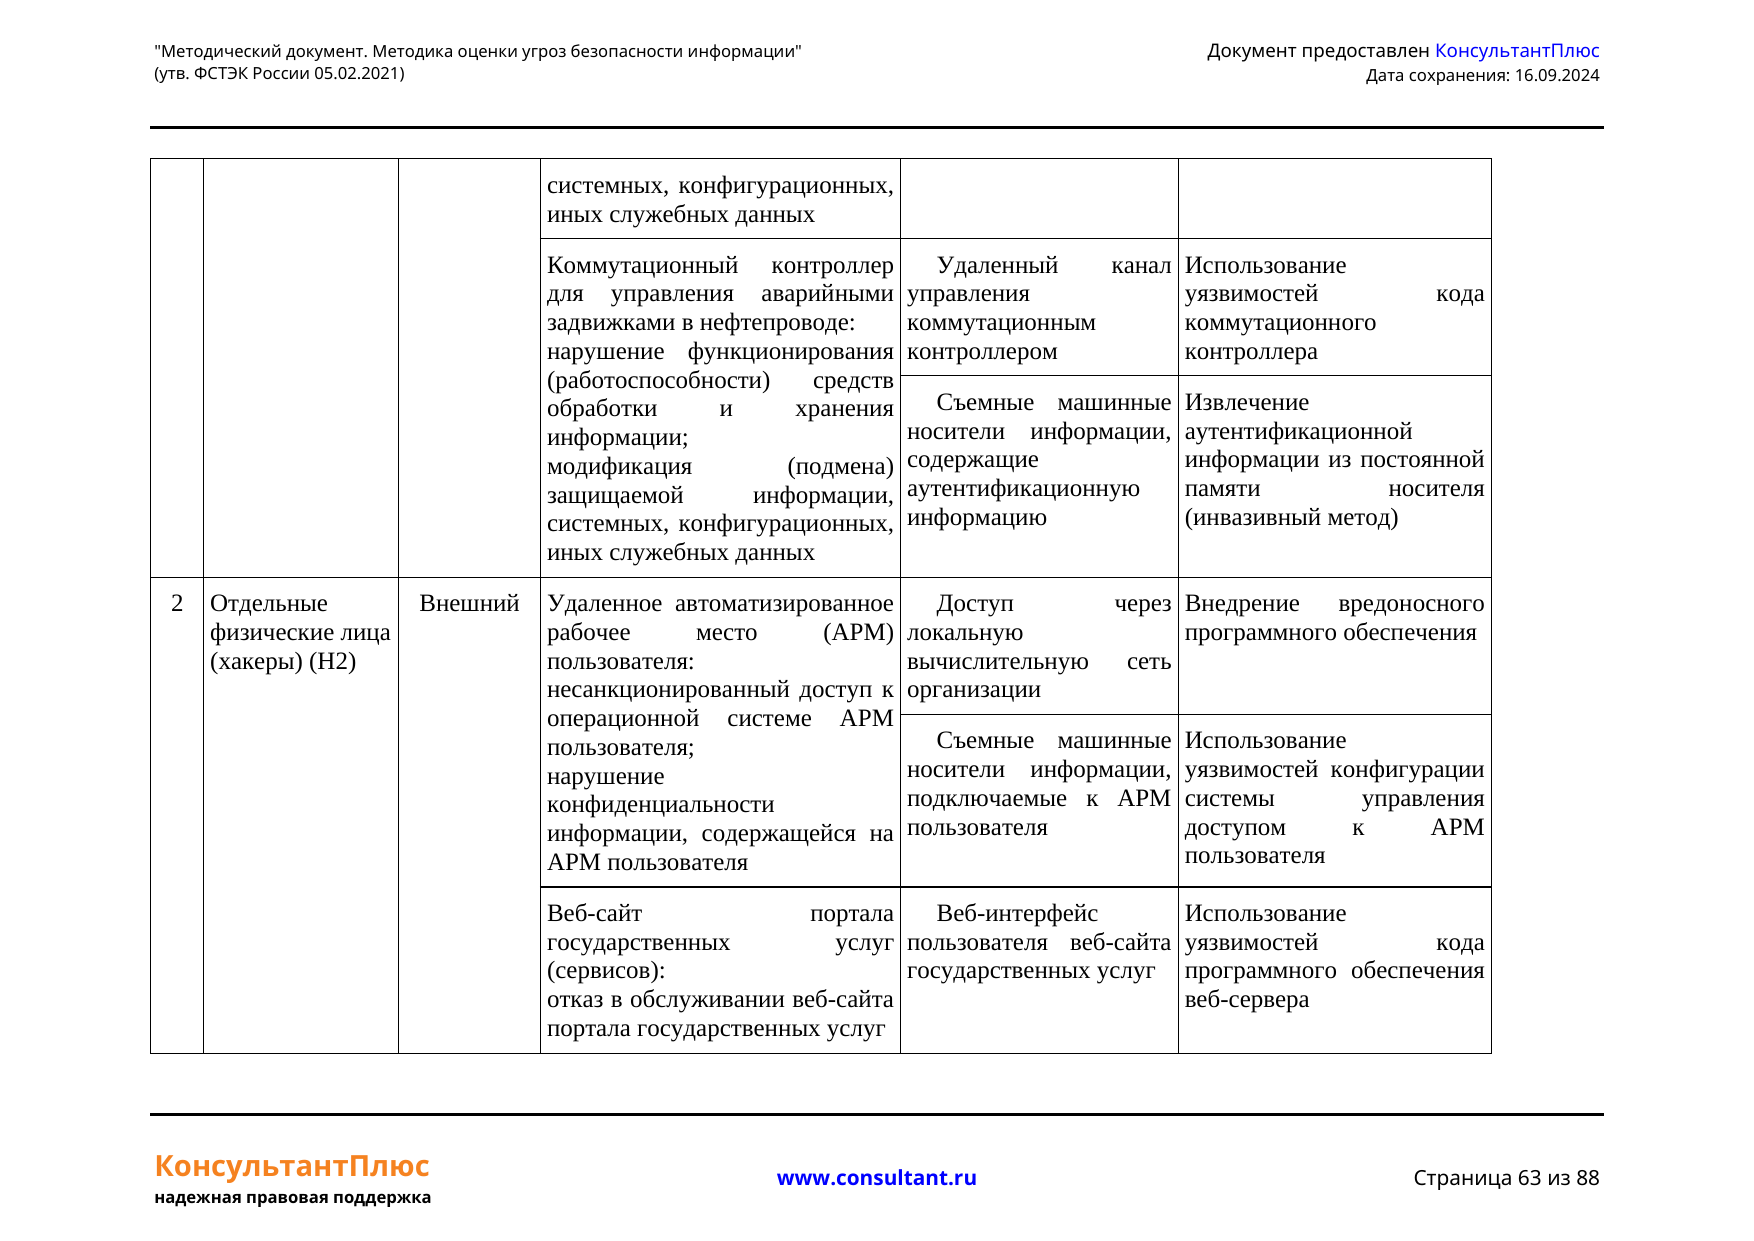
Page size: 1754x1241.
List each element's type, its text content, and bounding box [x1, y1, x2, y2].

table_cell Внешний [399, 578, 540, 1052]
table_cell [399, 159, 540, 577]
table_cell [204, 159, 398, 577]
table_cell Веб-интерфейс пользователя веб-сайта государственных услуг [901, 888, 1178, 1052]
table_cell Извлечение аутентификационной информации из постоянной памяти носителя (инвазивный метод) [1179, 376, 1491, 577]
table_cell 2 [151, 578, 203, 1052]
table_cell Использование уязвимостей кода коммутационного контроллера [1179, 239, 1491, 375]
table_cell Доступ через локальную вычислительную сеть организации [901, 578, 1178, 714]
table_cell Удаленный канал управления коммутационным контроллером [901, 239, 1178, 375]
table_cell Съемные машинные носители информации, подключаемые к АРМ пользователя [901, 715, 1178, 886]
table_cell Отдельные физические лица (хакеры) (Н2) [204, 578, 398, 1052]
table_cell [1179, 159, 1491, 238]
table_cell Съемные машинные носители информации, содержащие аутентификационную информацию [901, 376, 1178, 577]
table_cell системных, конфигурационных, иных служебных данных [541, 159, 900, 238]
table_cell [901, 159, 1178, 238]
table_cell Использование уязвимостей конфигурации системы управления доступом к АРМ пользователя [1179, 715, 1491, 886]
table_cell Использование уязвимостей кода программного обеспечения веб-сервера [1179, 888, 1491, 1052]
table_cell [151, 159, 203, 577]
table_cell Удаленное автоматизированное рабочее место (АРМ) пользователя: несанкционированный доступ к операционной системе АРМ пользователя; нарушение конфиденциальности информации, содержащейся на АРМ пользователя [541, 578, 900, 886]
table_cell Внедрение вредоносного программного обеспечения [1179, 578, 1491, 714]
table_cell Веб-сайт портала государственных услуг (сервисов): отказ в обслуживании веб-сайта портала государственных услуг [541, 888, 900, 1052]
table_cell Коммутационный контроллер для управления аварийными задвижками в нефтепроводе: нарушение функционирования (работоспособности) средств обработки и хранения информации; модификация (подмена) защищаемой информации, системных, конфигурационных, иных служебных данных [541, 239, 900, 577]
